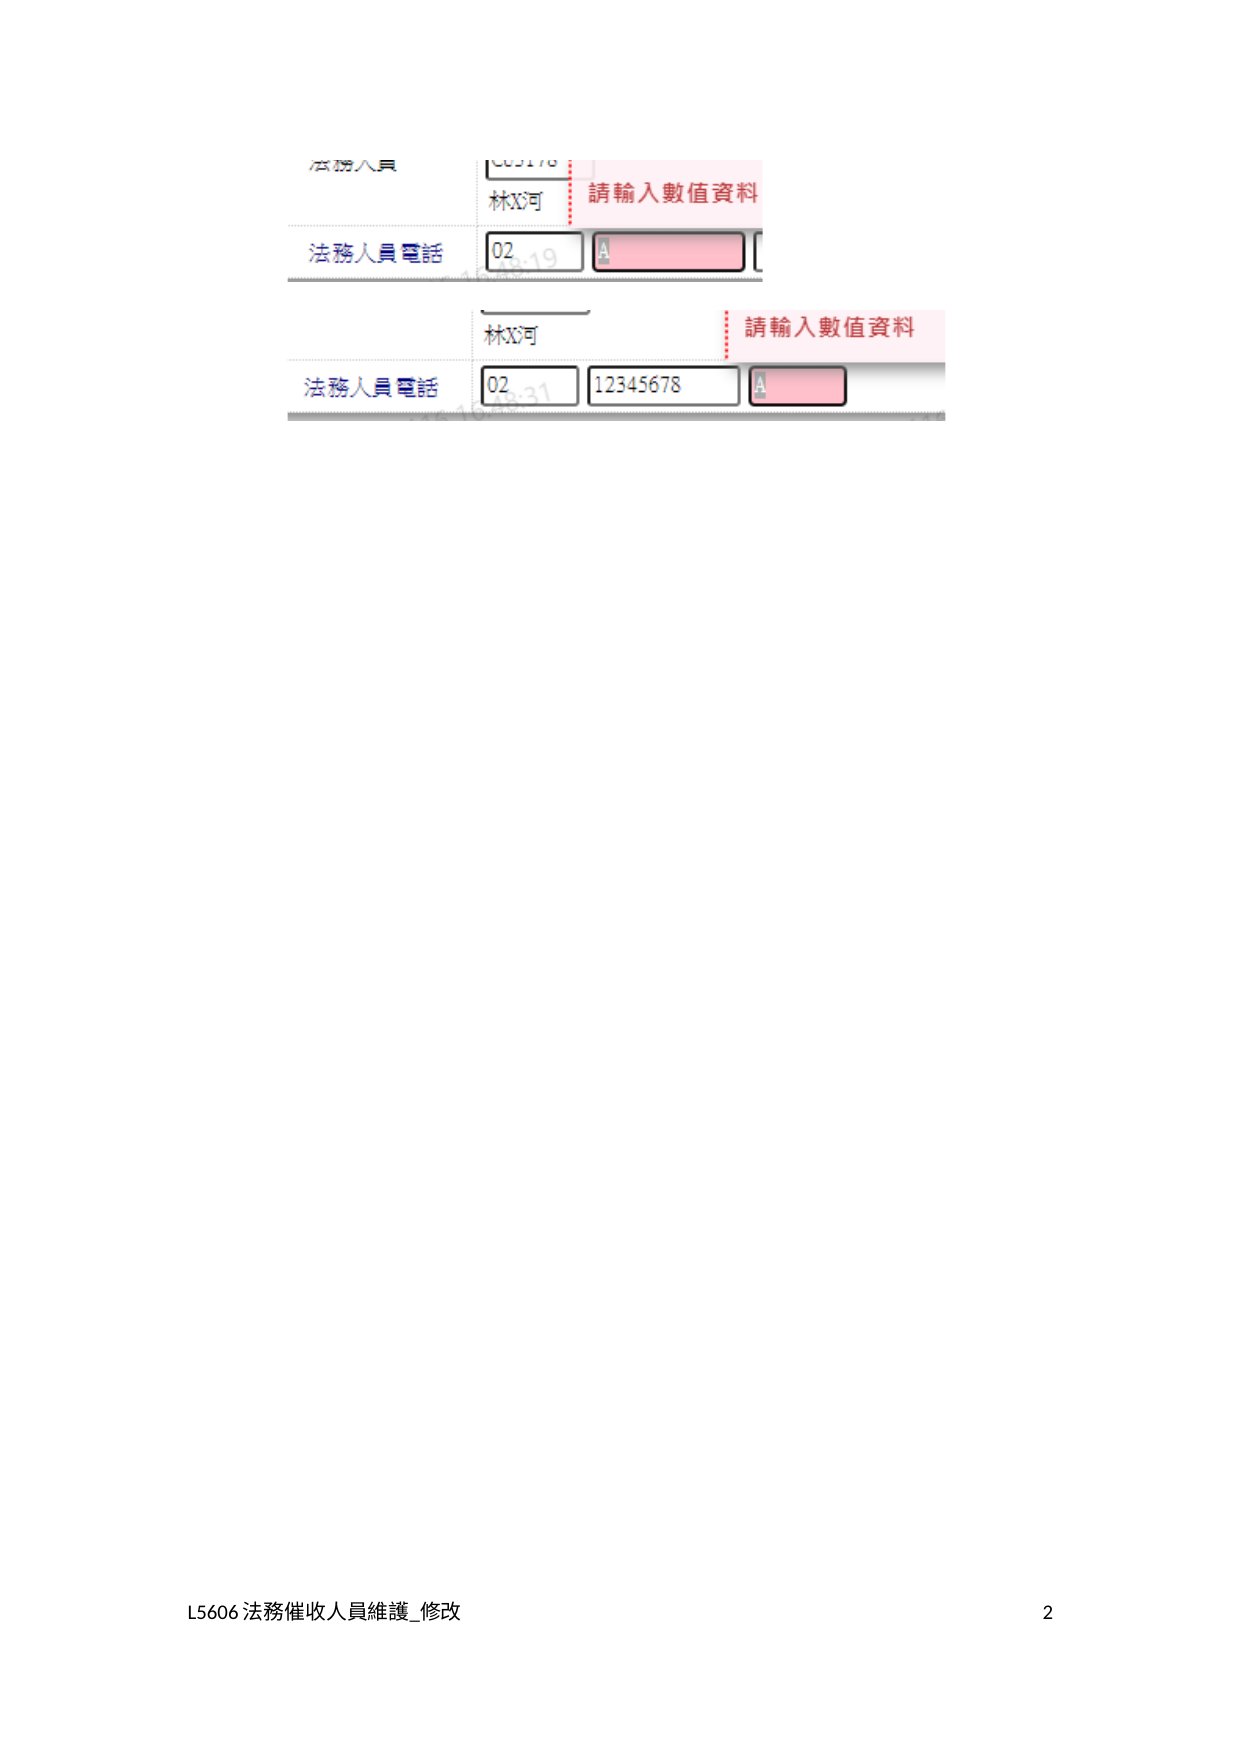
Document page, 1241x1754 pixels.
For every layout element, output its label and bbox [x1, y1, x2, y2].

picture [287, 310, 946, 421]
picture [287, 160, 763, 282]
